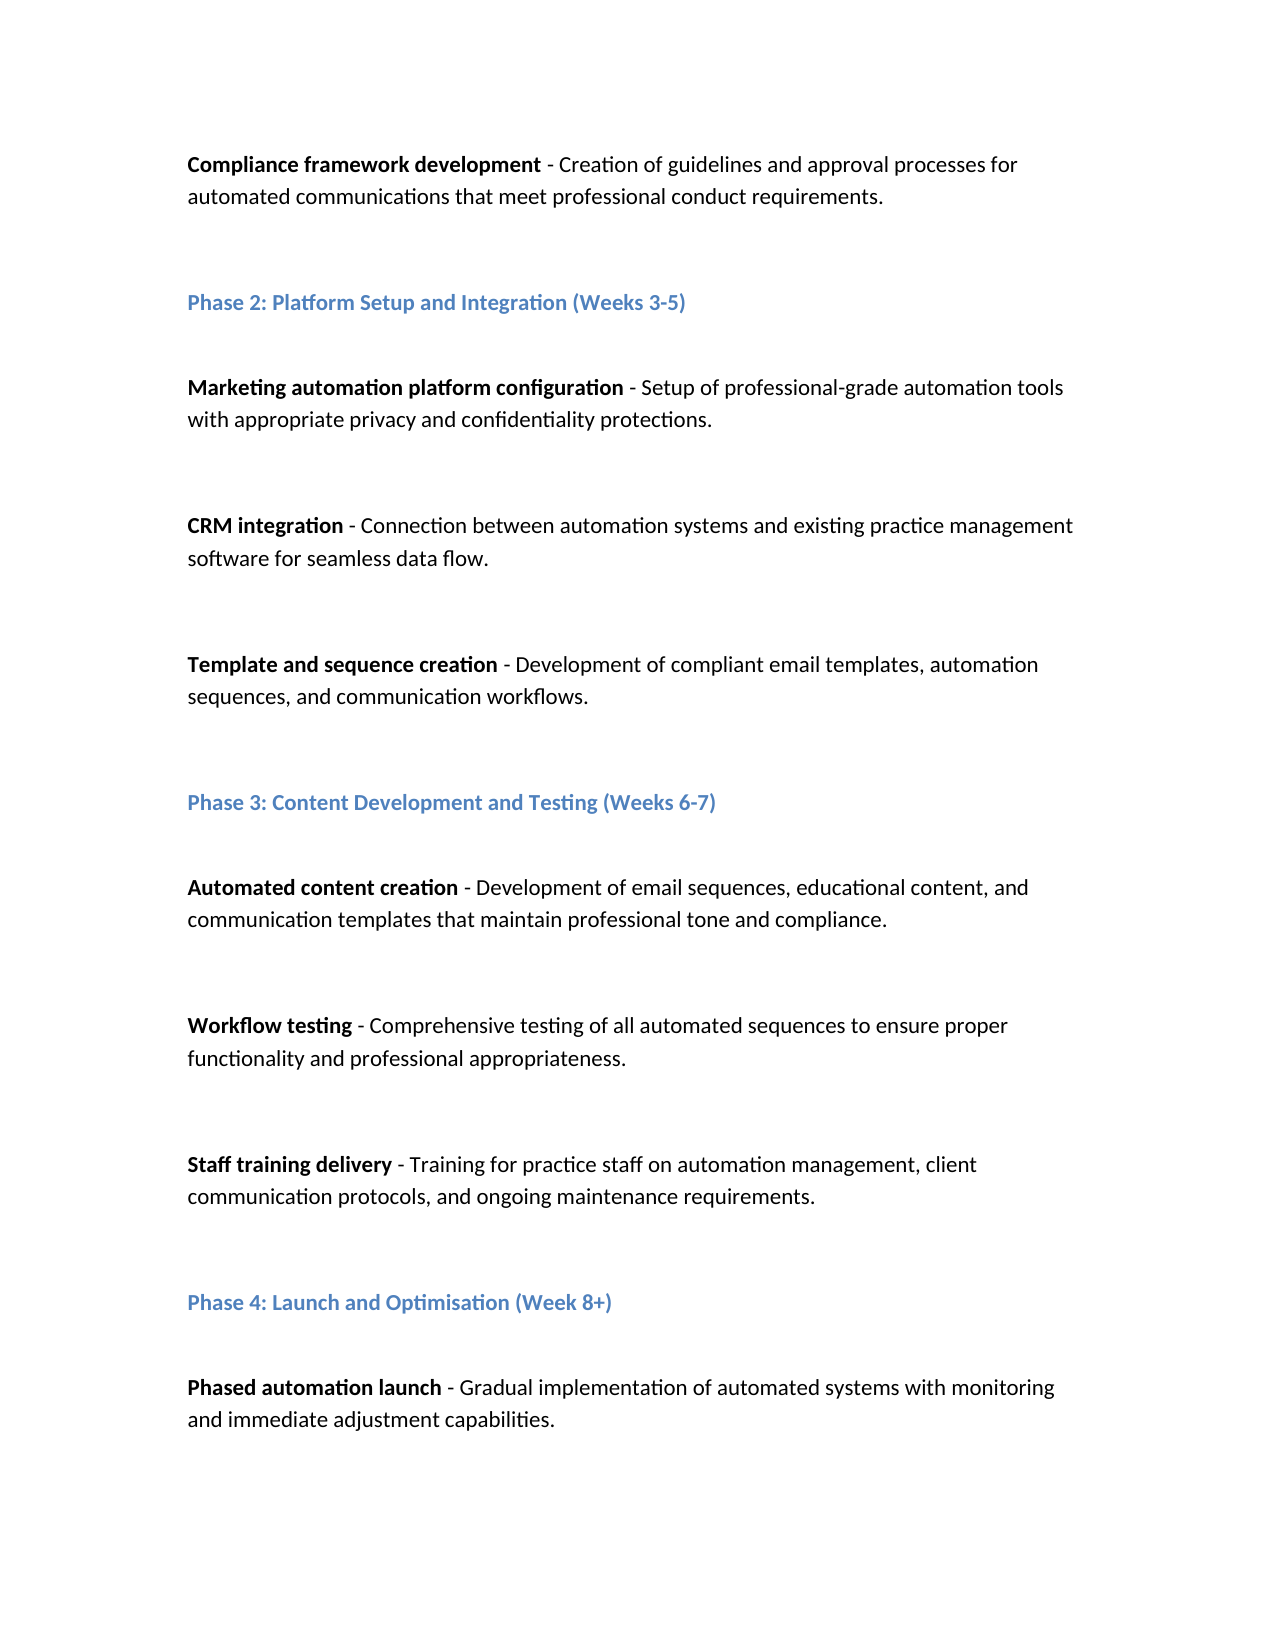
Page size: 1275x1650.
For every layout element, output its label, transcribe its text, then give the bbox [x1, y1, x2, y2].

text Compliance framework development - Creation of guidelines and approval processes for automated communications that meet professional conduct requirements. [187, 150, 1087, 210]
text Workflow testing - Comprehensive testing of all automated sequences to ensure proper functionality and professional appropriateness. [187, 1012, 1087, 1072]
text CRM integration - Connection between automation systems and existing practice management software for seamless data flow. [187, 512, 1087, 572]
subtitle Phase 2: Platform Setup and Integration (Weeks 3-5) [187, 288, 1087, 316]
text Automated content creation - Development of email sequences, educational content, and communication templates that maintain professional tone and compliance. [187, 873, 1087, 933]
text Phased automation launch - Gradual implementation of automated systems with monitoring and immediate adjustment capabilities. [187, 1373, 1087, 1433]
text Staff training delivery - Training for practice staff on automation management, client communication protocols, and ongoing maintenance requirements. [187, 1150, 1087, 1210]
subtitle Phase 3: Content Development and Testing (Weeks 6-7) [187, 788, 1087, 816]
text Template and sequence creation - Development of compliant email templates, automation sequences, and communication workflows. [187, 650, 1087, 710]
text Marketing automation platform configuration - Setup of professional-grade automation tools with appropriate privacy and confidentiality protections. [187, 373, 1087, 434]
subtitle Phase 4: Launch and Optimisation (Week 8+) [187, 1288, 1087, 1316]
